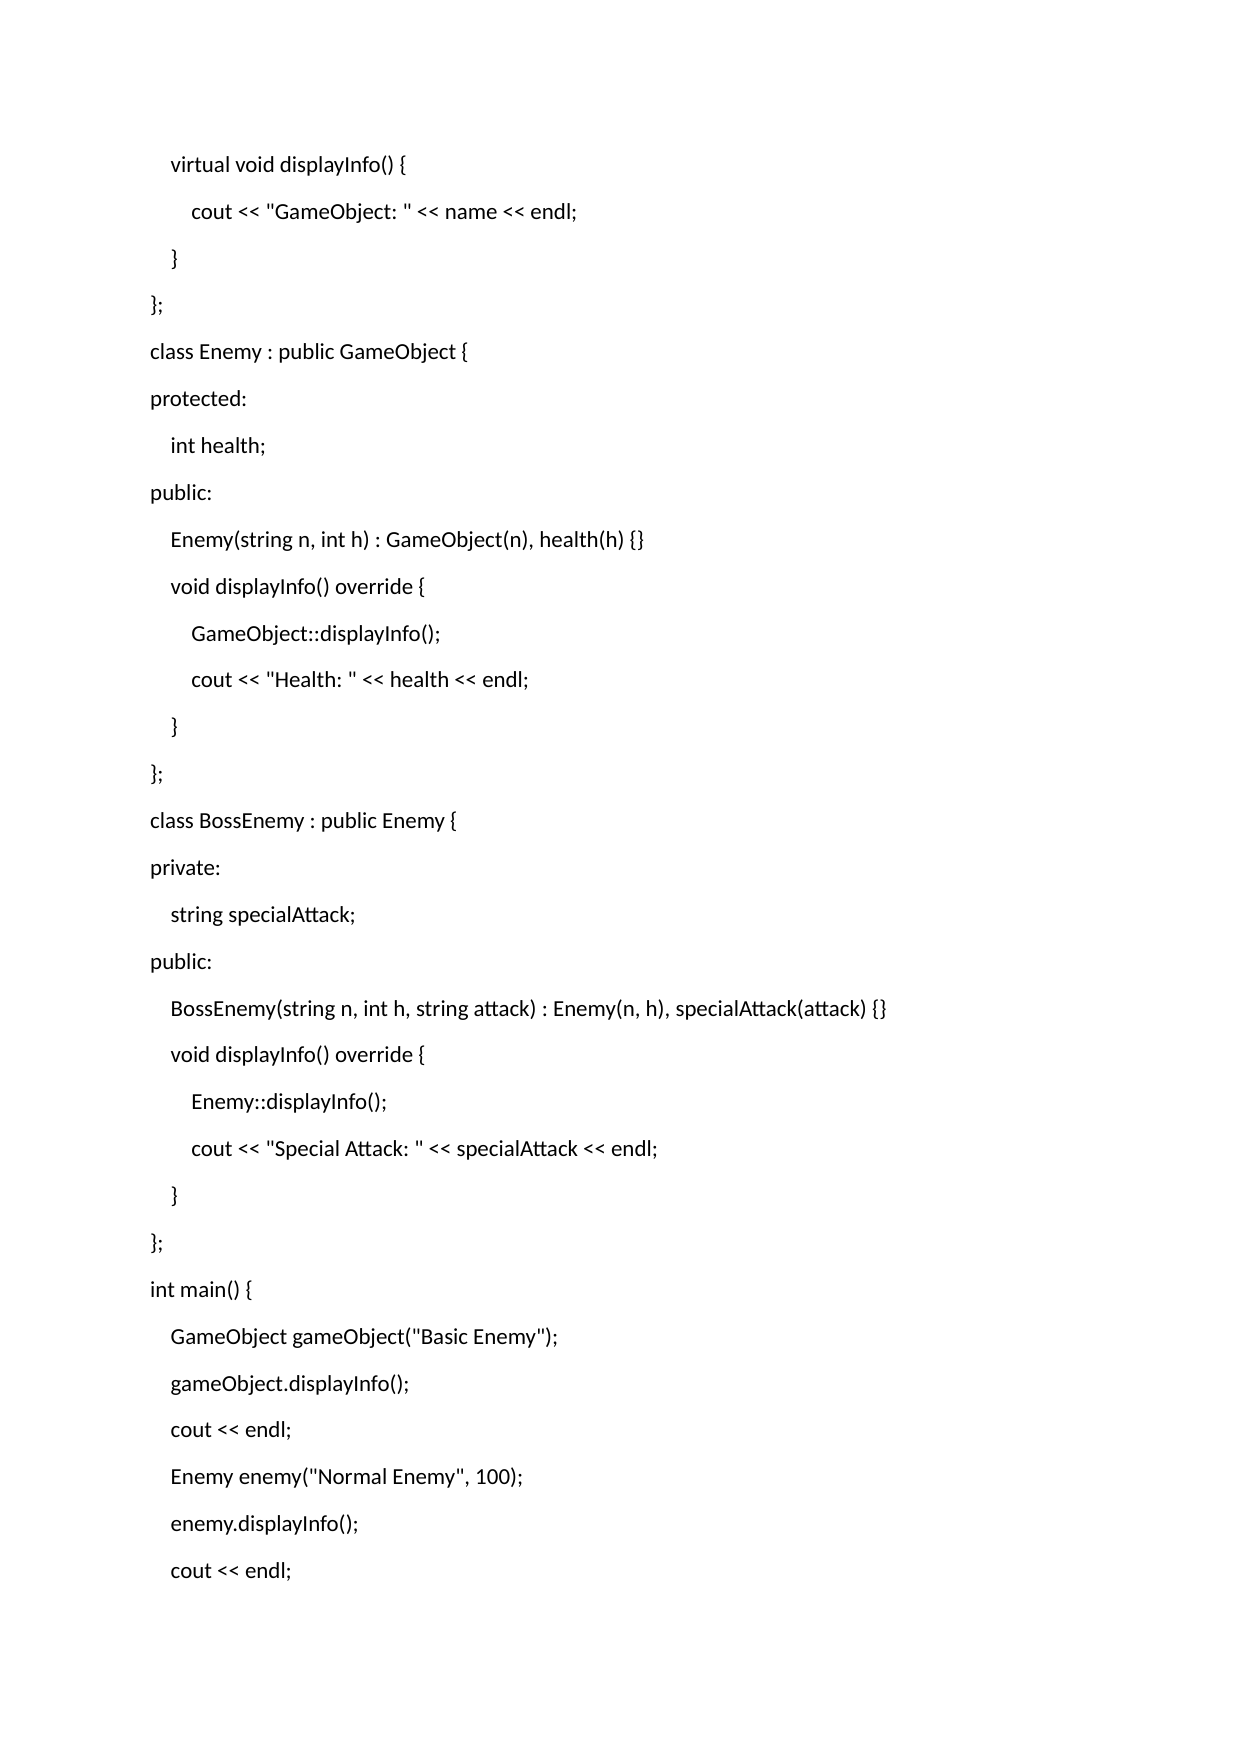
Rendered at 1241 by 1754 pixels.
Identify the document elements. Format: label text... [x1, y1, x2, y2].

text virtual void displayInfo() { [150, 150, 1090, 178]
text cout << "Special Attack: " << specialAttack << endl; [150, 1134, 1090, 1162]
text protected: [150, 384, 1090, 412]
text Enemy::displayInfo(); [150, 1087, 1090, 1116]
text gameObject.displayInfo(); [150, 1369, 1090, 1397]
text void displayInfo() override { [150, 1041, 1090, 1069]
text BossEnemy(string n, int h, string attack) : Enemy(n, h), specialAttack(attack) {} [150, 994, 1090, 1022]
text }; [150, 291, 1090, 319]
text int main() { [150, 1275, 1090, 1303]
text string specialAttack; [150, 900, 1090, 928]
text }; [150, 1228, 1090, 1256]
text int health; [150, 431, 1090, 459]
text public: [150, 478, 1090, 506]
text } [150, 244, 1090, 272]
text void displayInfo() override { [150, 572, 1090, 600]
text private: [150, 853, 1090, 881]
text } [150, 1181, 1090, 1209]
text cout << endl; [150, 1556, 1090, 1584]
text cout << "Health: " << health << endl; [150, 666, 1090, 694]
text enemy.displayInfo(); [150, 1509, 1090, 1537]
text GameObject::displayInfo(); [150, 619, 1090, 647]
text Enemy enemy("Normal Enemy", 100); [150, 1462, 1090, 1491]
text cout << "GameObject: " << name << endl; [150, 197, 1090, 225]
text class Enemy : public GameObject { [150, 337, 1090, 366]
text } [150, 712, 1090, 741]
text Enemy(string n, int h) : GameObject(n), health(h) {} [150, 525, 1090, 553]
text GameObject gameObject("Basic Enemy"); [150, 1322, 1090, 1350]
text public: [150, 947, 1090, 975]
text class BossEnemy : public Enemy { [150, 806, 1090, 834]
text }; [150, 759, 1090, 787]
text cout << endl; [150, 1416, 1090, 1444]
